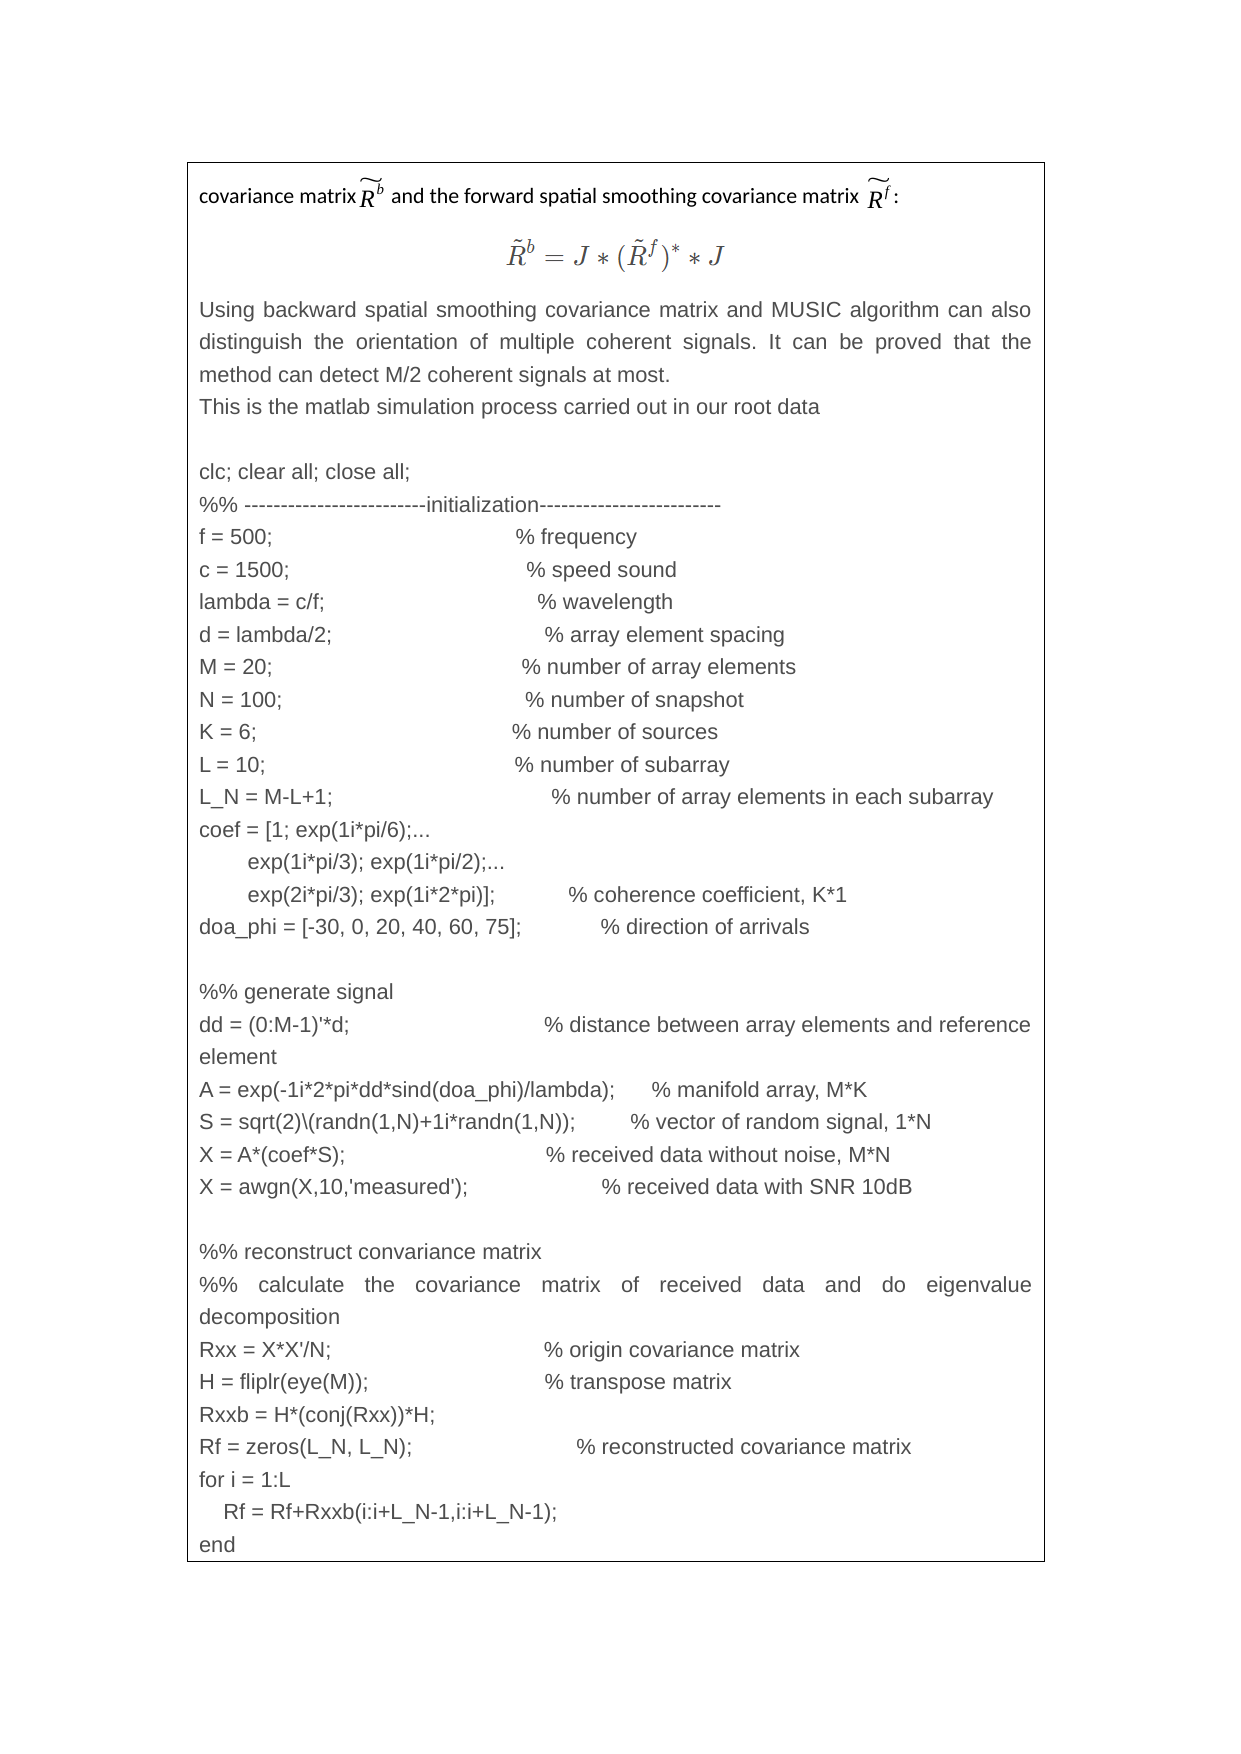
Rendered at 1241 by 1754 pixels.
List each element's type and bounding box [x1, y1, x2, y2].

picture [495, 228, 737, 285]
table_cell [188, 163, 1044, 1561]
